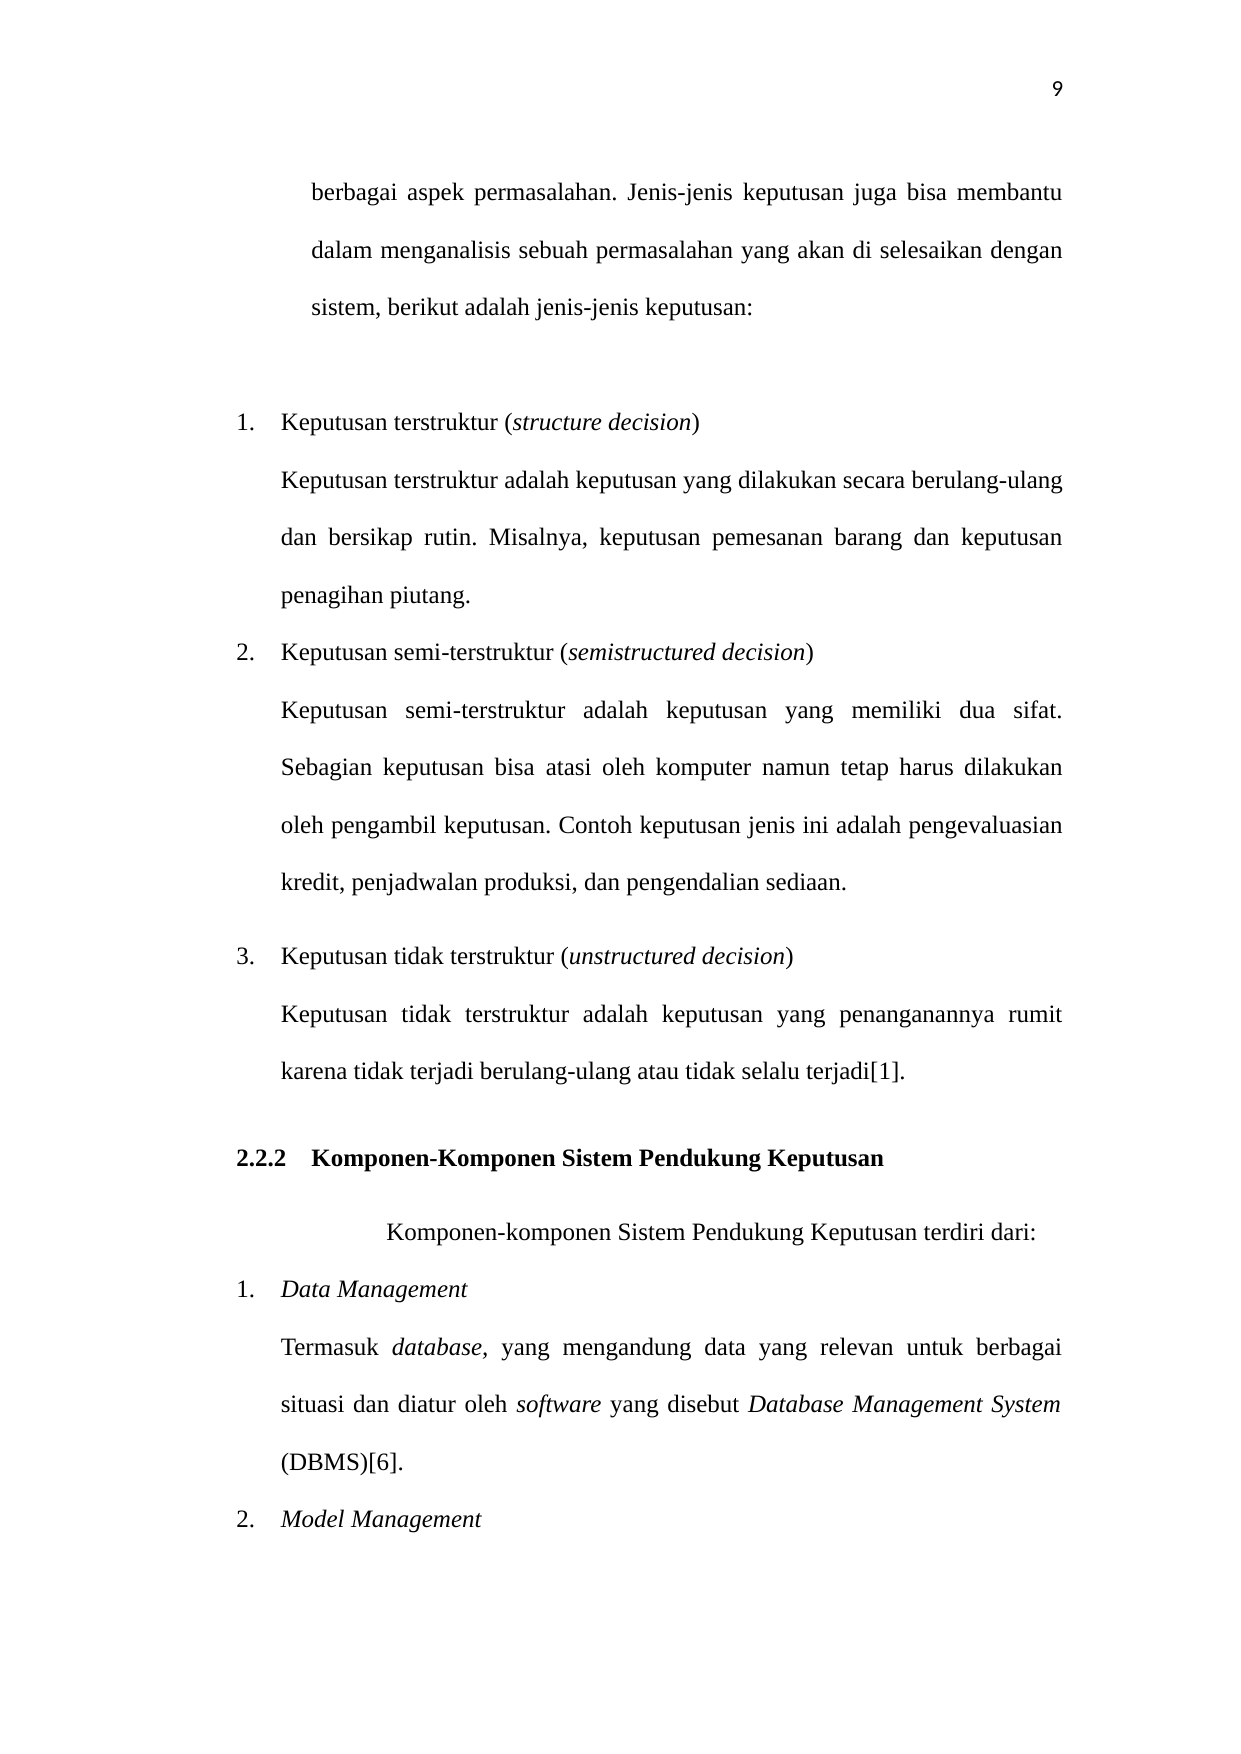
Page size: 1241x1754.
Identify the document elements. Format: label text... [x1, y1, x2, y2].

list Keputusan tidak terstruktur (unstructured decision) [236, 941, 1063, 970]
text Keputusan terstruktur adalah keputusan yang dilakukan secara berulang-ulang dan bersikap rutin. Misalnya, keputusan pemesanan barang dan keputusan penagihan piutang. [281, 465, 1063, 608]
list Data Management [236, 1274, 1063, 1303]
text Keputusan semi-terstruktur adalah keputusan yang memiliki dua sifat. Sebagian keputusan bisa atasi oleh komputer namun tetap harus dilakukan oleh pengambil keputusan. Contoh keputusan jenis ini adalah pengevaluasian kredit, penjadwalan produksi, dan pengendalian sediaan. [281, 695, 1063, 896]
list Keputusan semi-terstruktur (semistructured decision) [236, 637, 1063, 666]
text 2.2.2 Komponen-Komponen Sistem Pendukung Keputusan [236, 1143, 1063, 1171]
list Model Management [236, 1504, 1063, 1533]
text Termasuk database, yang mengandung data yang relevan untuk berbagai situasi dan diatur oleh software yang disebut Database Management System (DBMS)[6]. [281, 1332, 1063, 1476]
list Keputusan terstruktur (structure decision) [236, 407, 1063, 436]
text Komponen-komponen Sistem Pendukung Keputusan terdiri dari: [311, 1217, 1063, 1246]
text Keputusan tidak terstruktur adalah keputusan yang penanganannya rumit karena tidak terjadi berulang-ulang atau tidak selalu terjadi[1]. [281, 999, 1063, 1085]
